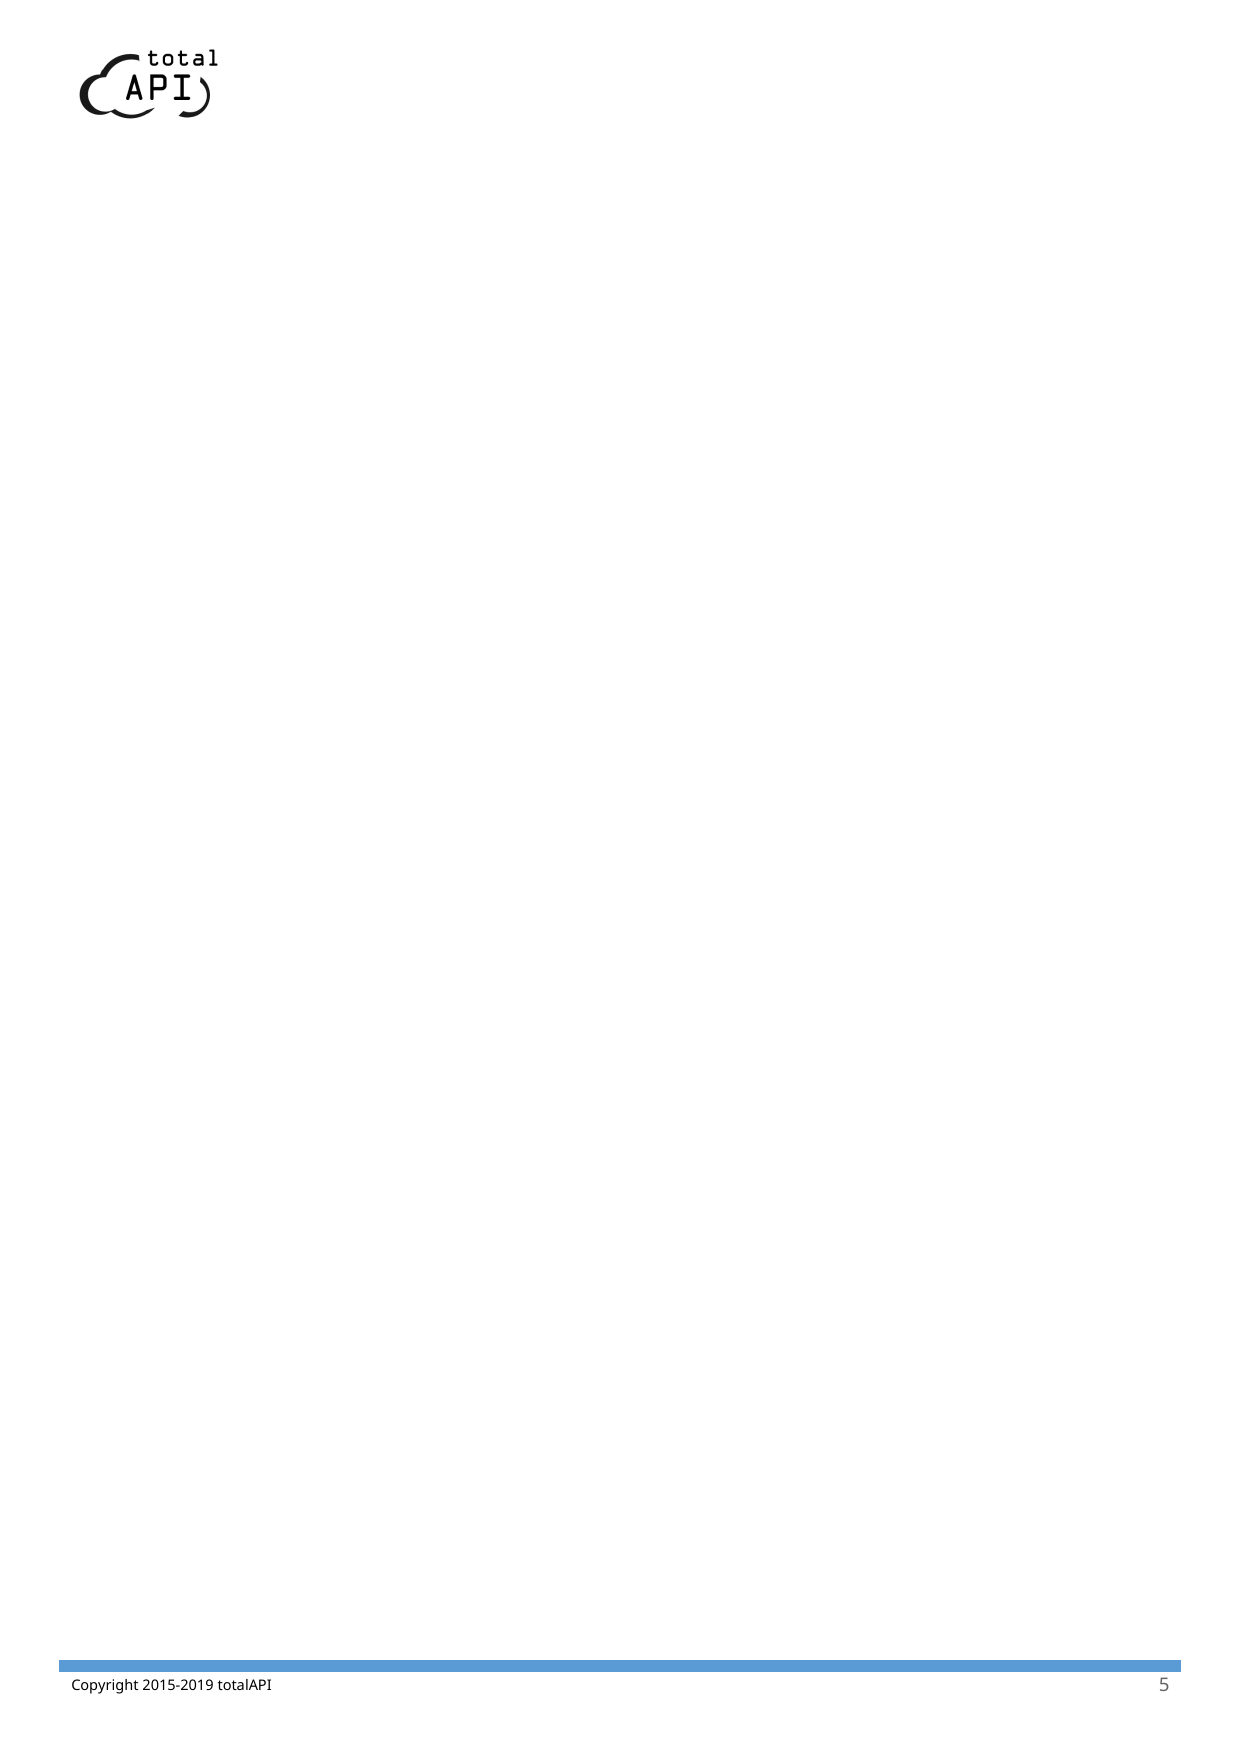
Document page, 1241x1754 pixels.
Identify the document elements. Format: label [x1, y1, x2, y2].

picture [58, 44, 237, 121]
